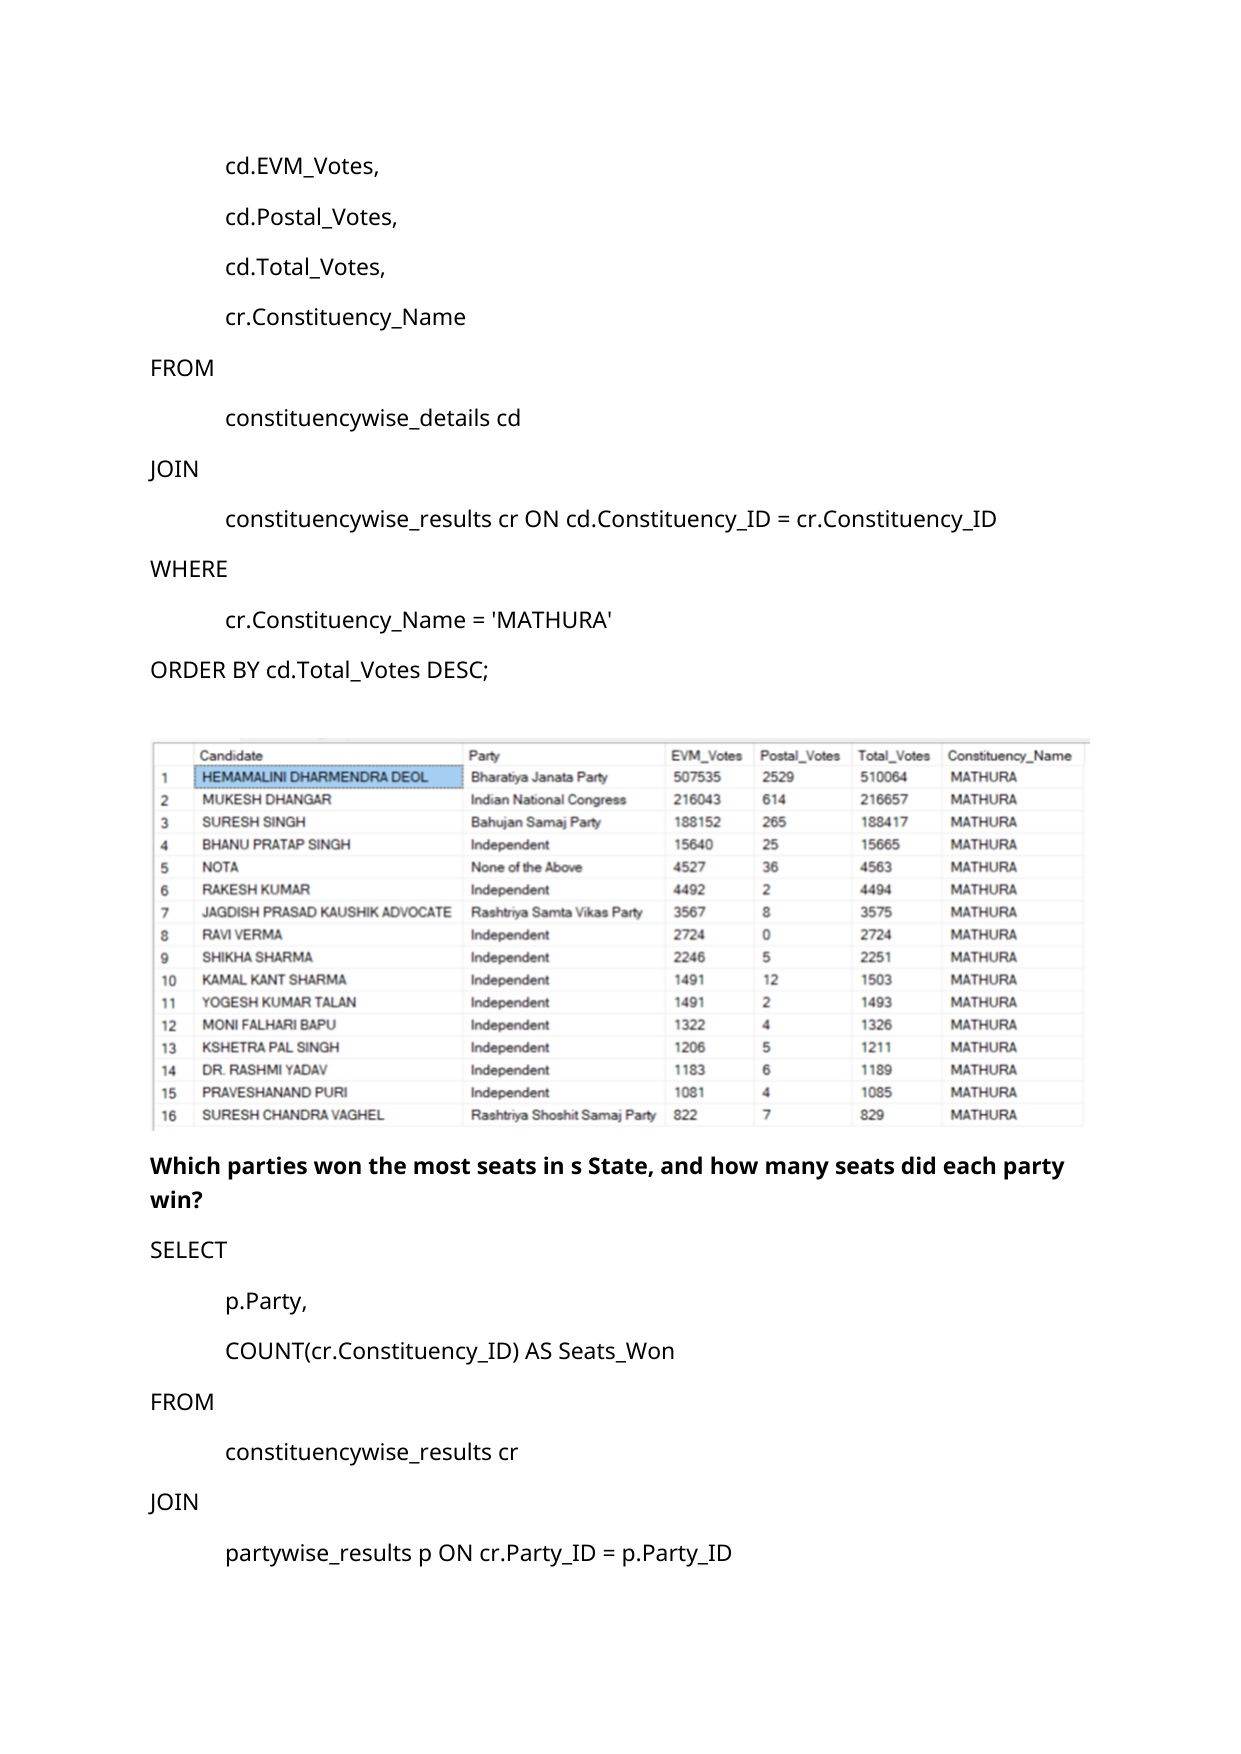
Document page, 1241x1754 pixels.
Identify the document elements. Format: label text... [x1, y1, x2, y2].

text constituencywise_results cr [150, 1436, 1090, 1467]
picture [150, 738, 1090, 1131]
text cd.Total_Votes, [150, 251, 1090, 282]
text ORDER BY cd.Total_Votes DESC; [150, 654, 1090, 685]
text constituencywise_results cr ON cd.Constituency_ID = cr.Constituency_ID [150, 503, 1090, 534]
text cr.Constituency_Name [150, 301, 1090, 332]
text Which parties won the most seats in s State, and how many seats did each party win? [150, 1150, 1090, 1215]
text partywise_results p ON cr.Party_ID = p.Party_ID [150, 1537, 1090, 1568]
text p.Party, [150, 1284, 1090, 1316]
text JOIN [150, 1486, 1090, 1517]
text cd.Postal_Votes, [150, 200, 1090, 232]
text FROM [150, 352, 1090, 383]
text constituencywise_details cd [150, 402, 1090, 433]
text JOIN [150, 452, 1090, 484]
text WHERE [150, 553, 1090, 584]
text FROM [150, 1385, 1090, 1417]
text COUNT(cr.Constituency_ID) AS Seats_Won [150, 1335, 1090, 1366]
text SELECT [150, 1234, 1090, 1265]
text cd.EVM_Votes, [150, 150, 1090, 181]
text cr.Constituency_Name = 'MATHURA' [150, 604, 1090, 635]
